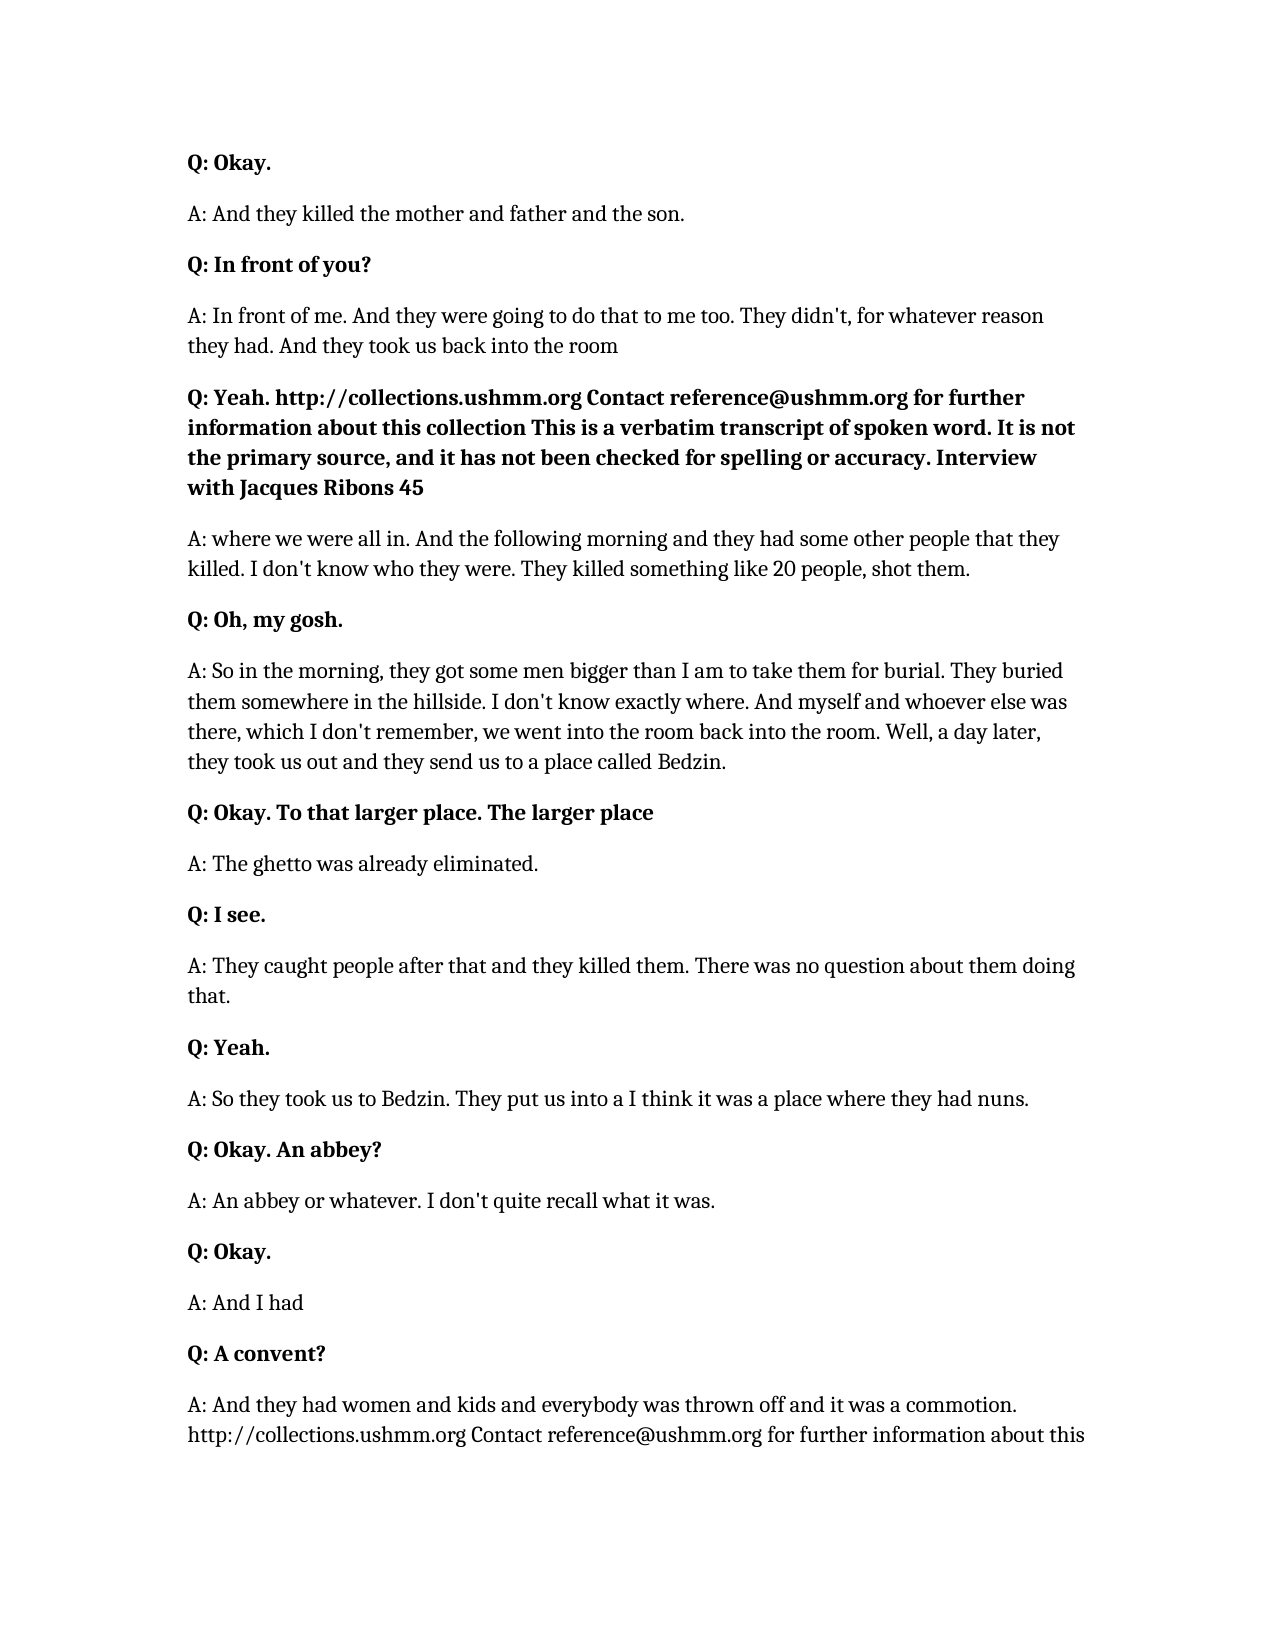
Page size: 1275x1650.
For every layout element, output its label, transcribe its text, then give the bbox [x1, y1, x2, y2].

text Q: I see. [187, 902, 1087, 928]
text Q: Okay. To that larger place. The larger place [187, 800, 1087, 826]
text Q: A convent? [187, 1341, 1087, 1367]
text Q: Yeah. http://collections.ushmm.org Contact reference@ushmm.org for further information about this collection This is a verbatim transcript of spoken word. It is not the primary source, and it has not been checked for spelling or accuracy. Interview with Jacques Ribons 45 [187, 384, 1087, 501]
text A: In front of me. And they were going to do that to me too. They didn't, for whatever reason they had. And they took us back into the room [187, 303, 1087, 360]
text Q: In front of you? [187, 252, 1087, 278]
text A: They caught people after that and they killed them. There was no question about them doing that. [187, 953, 1087, 1010]
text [187, 1392, 1087, 1448]
text A: And they killed the mother and father and the son. [187, 201, 1087, 227]
text A: And I had [187, 1289, 1087, 1316]
text A: So in the morning, they got some men bigger than I am to take them for burial. They buried them somewhere in the hillside. I don't know exactly where. And myself and whoever else was there, which I don't remember, we went into the room back into the room. Well, a day later, they took us out and they send us to a place called Bedzin. [187, 658, 1087, 775]
text A: An abbey or whatever. I don't quite recall what it was. [187, 1187, 1087, 1214]
text Q: Okay. An abbey? [187, 1136, 1087, 1163]
text A: So they took us to Bedzin. They put us into a I think it was a place where they had nuns. [187, 1085, 1087, 1112]
text Q: Okay. [187, 150, 1087, 176]
text Q: Okay. [187, 1238, 1087, 1265]
text Q: Oh, my gosh. [187, 607, 1087, 634]
text A: where we were all in. And the following morning and they had some other people that they killed. I don't know who they were. They killed something like 20 people, shot them. [187, 526, 1087, 583]
text A: The ghetto was already eliminated. [187, 851, 1087, 877]
text Q: Yeah. [187, 1034, 1087, 1061]
